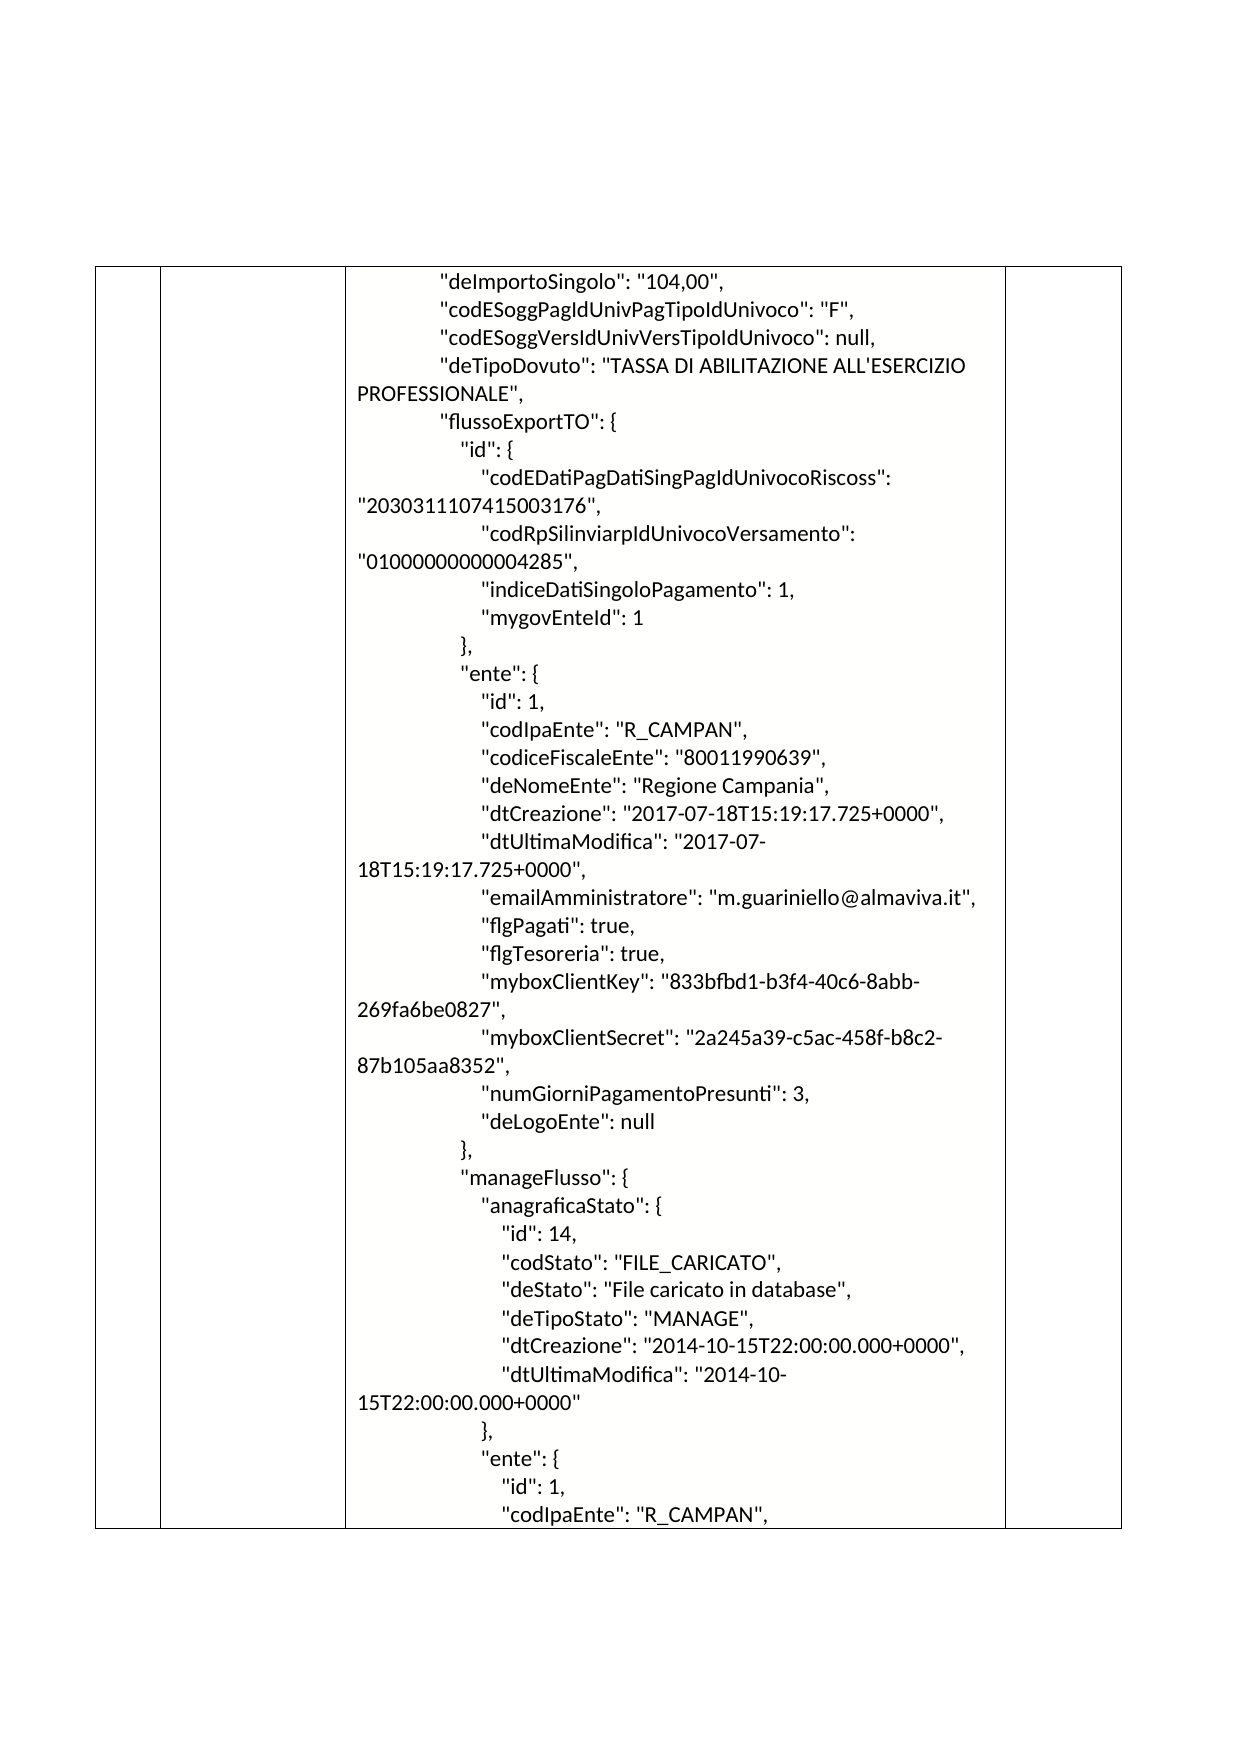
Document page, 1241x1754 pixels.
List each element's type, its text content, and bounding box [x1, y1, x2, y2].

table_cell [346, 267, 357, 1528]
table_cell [161, 267, 345, 1528]
table_cell [1006, 267, 1121, 1528]
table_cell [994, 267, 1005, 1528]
table_cell 1 [96, 267, 160, 1528]
